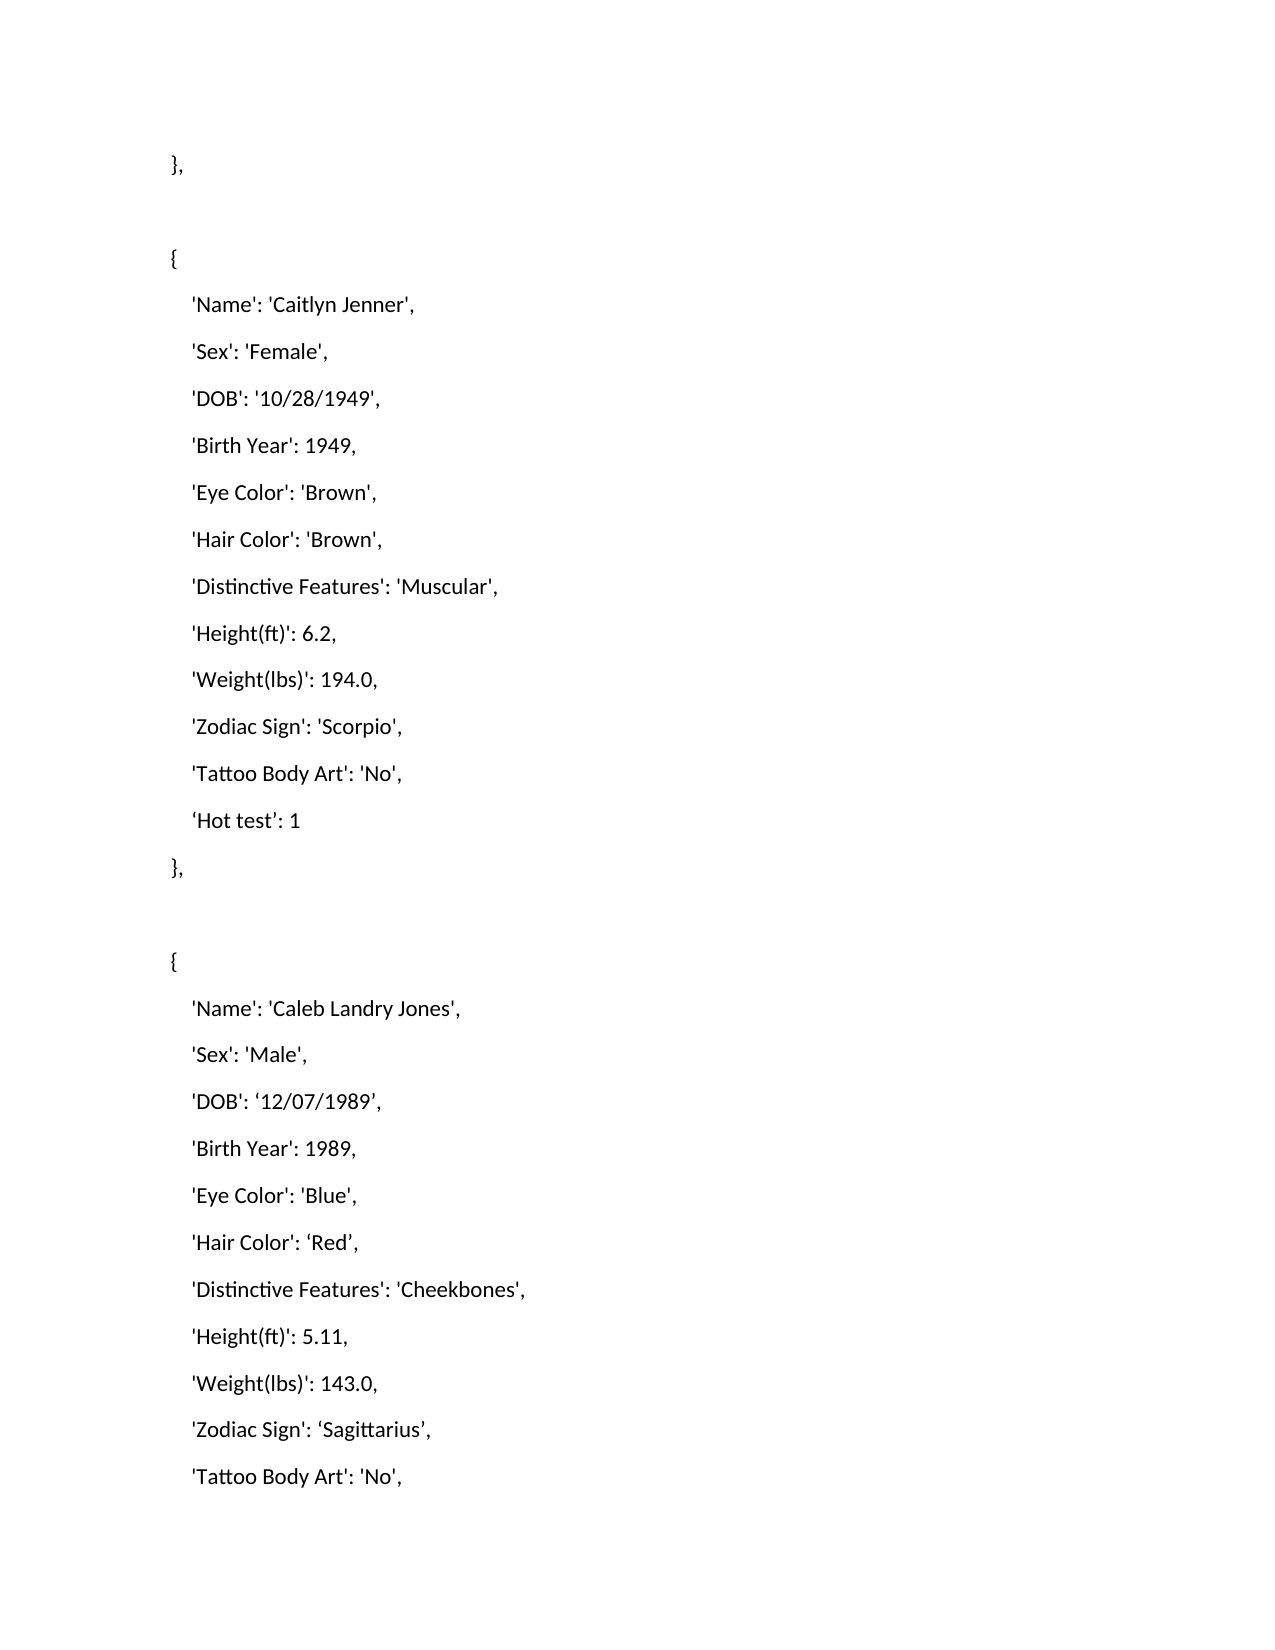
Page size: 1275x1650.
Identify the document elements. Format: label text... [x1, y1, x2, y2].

text 'Height(ft)': 6.2, [150, 619, 1125, 647]
text 'Zodiac Sign': ‘Sagittarius’, [150, 1416, 1125, 1444]
text 'Sex': 'Male', [150, 1041, 1125, 1069]
text 'Height(ft)': 5.11, [150, 1322, 1125, 1350]
text 'Birth Year': 1989, [150, 1134, 1125, 1162]
text }, [150, 150, 1125, 178]
text ‘Hot test’: 1 [150, 806, 1125, 834]
text { [150, 947, 1125, 975]
text { [150, 244, 1125, 272]
text 'Name': 'Caleb Landry Jones', [150, 994, 1125, 1022]
text 'Distinctive Features': 'Cheekbones', [150, 1275, 1125, 1303]
text 'Hair Color': 'Brown', [150, 525, 1125, 553]
text 'Weight(lbs)': 194.0, [150, 666, 1125, 694]
text 'Distinctive Features': 'Muscular', [150, 572, 1125, 600]
text 'Tattoo Body Art': 'No', [150, 759, 1125, 787]
text 'Name': 'Caitlyn Jenner', [150, 291, 1125, 319]
text 'DOB': '10/28/1949', [150, 384, 1125, 412]
text 'Eye Color': 'Blue', [150, 1181, 1125, 1209]
text 'Birth Year': 1949, [150, 431, 1125, 459]
text 'Sex': 'Female', [150, 337, 1125, 366]
text 'Hair Color': ‘Red’, [150, 1228, 1125, 1256]
text 'Weight(lbs)': 143.0, [150, 1369, 1125, 1397]
text 'Zodiac Sign': 'Scorpio', [150, 712, 1125, 741]
text 'Tattoo Body Art': 'No', [150, 1462, 1125, 1491]
text 'DOB': ‘12/07/1989’, [150, 1087, 1125, 1116]
text }, [150, 853, 1125, 881]
text 'Eye Color': 'Brown', [150, 478, 1125, 506]
